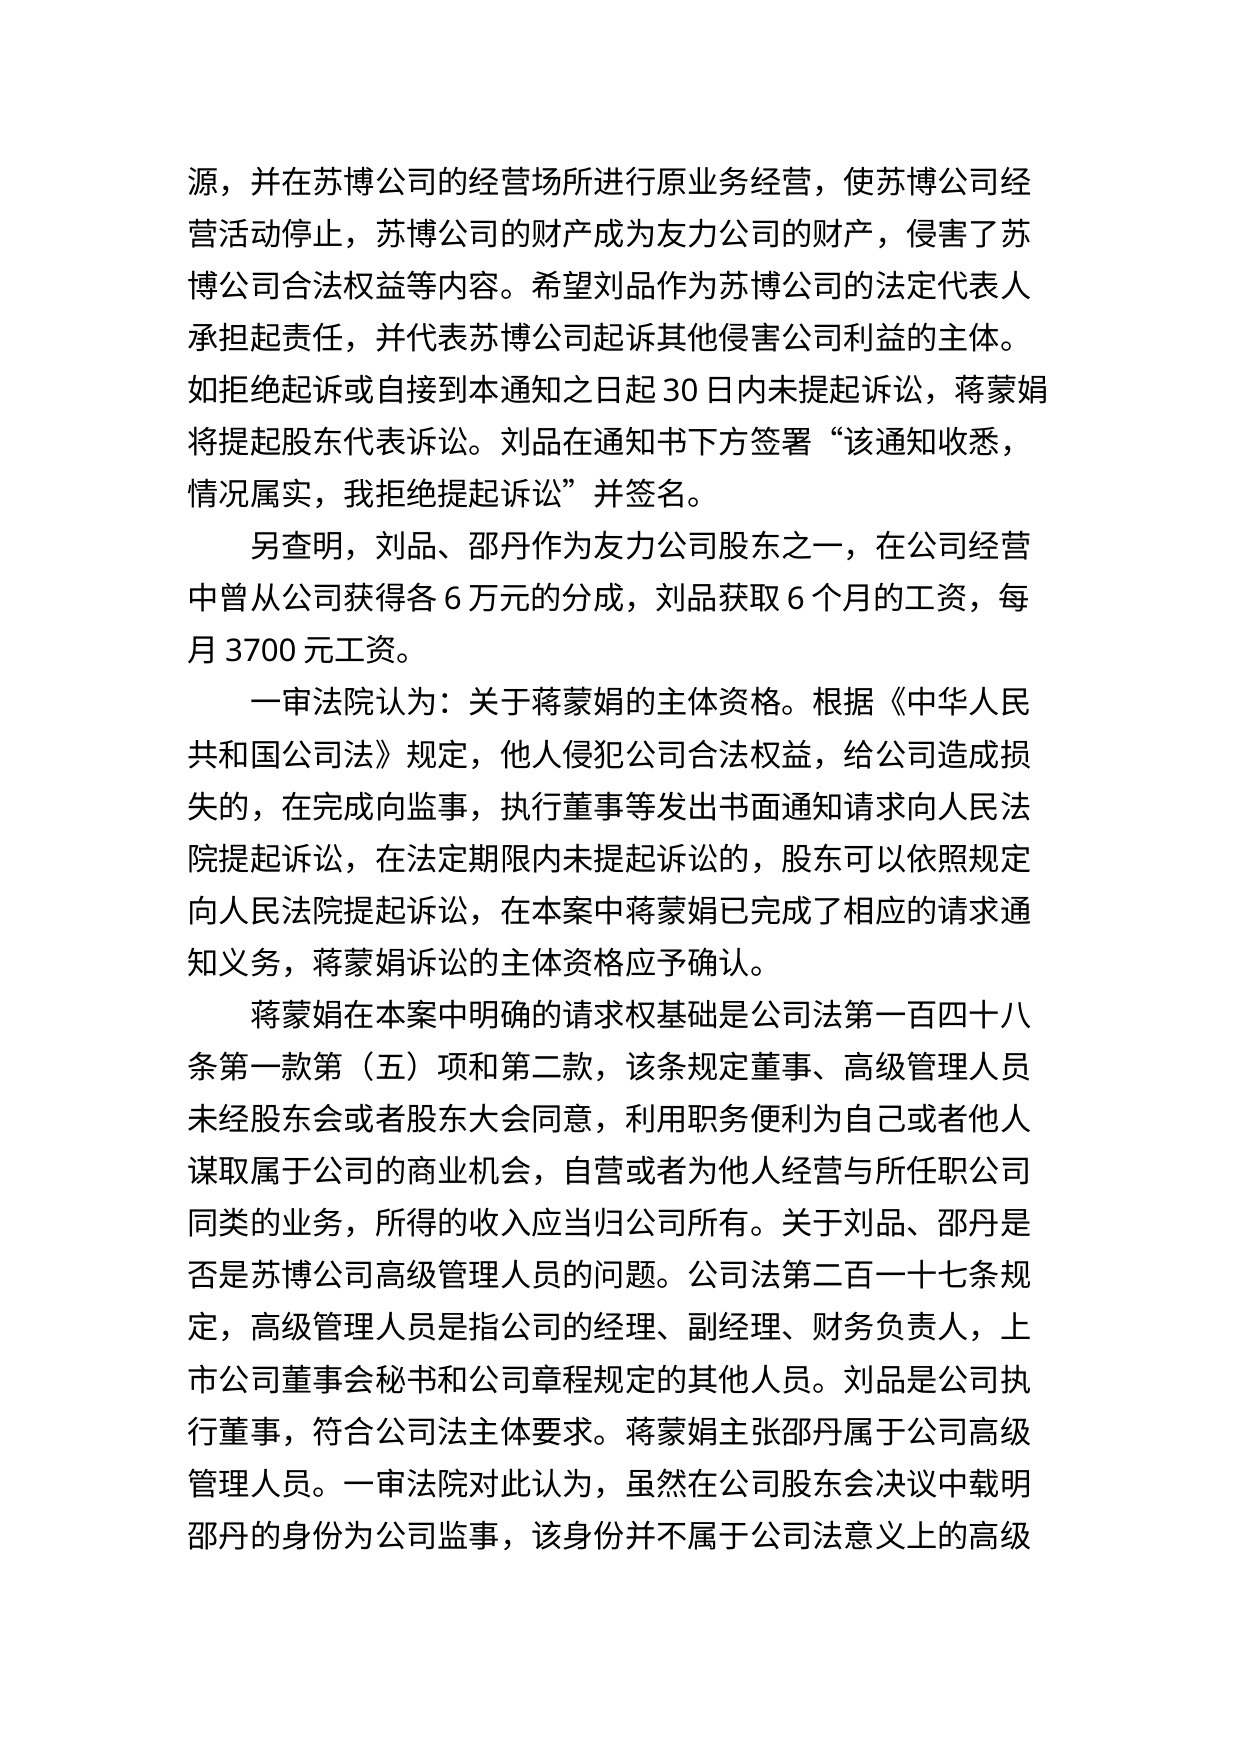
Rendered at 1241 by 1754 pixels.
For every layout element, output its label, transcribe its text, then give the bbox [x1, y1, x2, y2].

text 另查明，刘品、邵丹作为友力公司股东之一，在公司经营中曾从公司获得各6万元的分成，刘品获取6个月的工资，每月3700元工资。 [187, 514, 1053, 671]
text 一审法院认为：关于蒋蒙娟的主体资格。根据《中华人民共和国公司法》规定，他人侵犯公司合法权益，给公司造成损失的，在完成向监事，执行董事等发出书面通知请求向人民法院提起诉讼，在法定期限内未提起诉讼的，股东可以依照规定向人民法院提起诉讼，在本案中蒋蒙娟已完成了相应的请求通知义务，蒋蒙娟诉讼的主体资格应予确认。 [187, 671, 1053, 983]
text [187, 983, 1053, 1556]
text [187, 150, 1053, 514]
